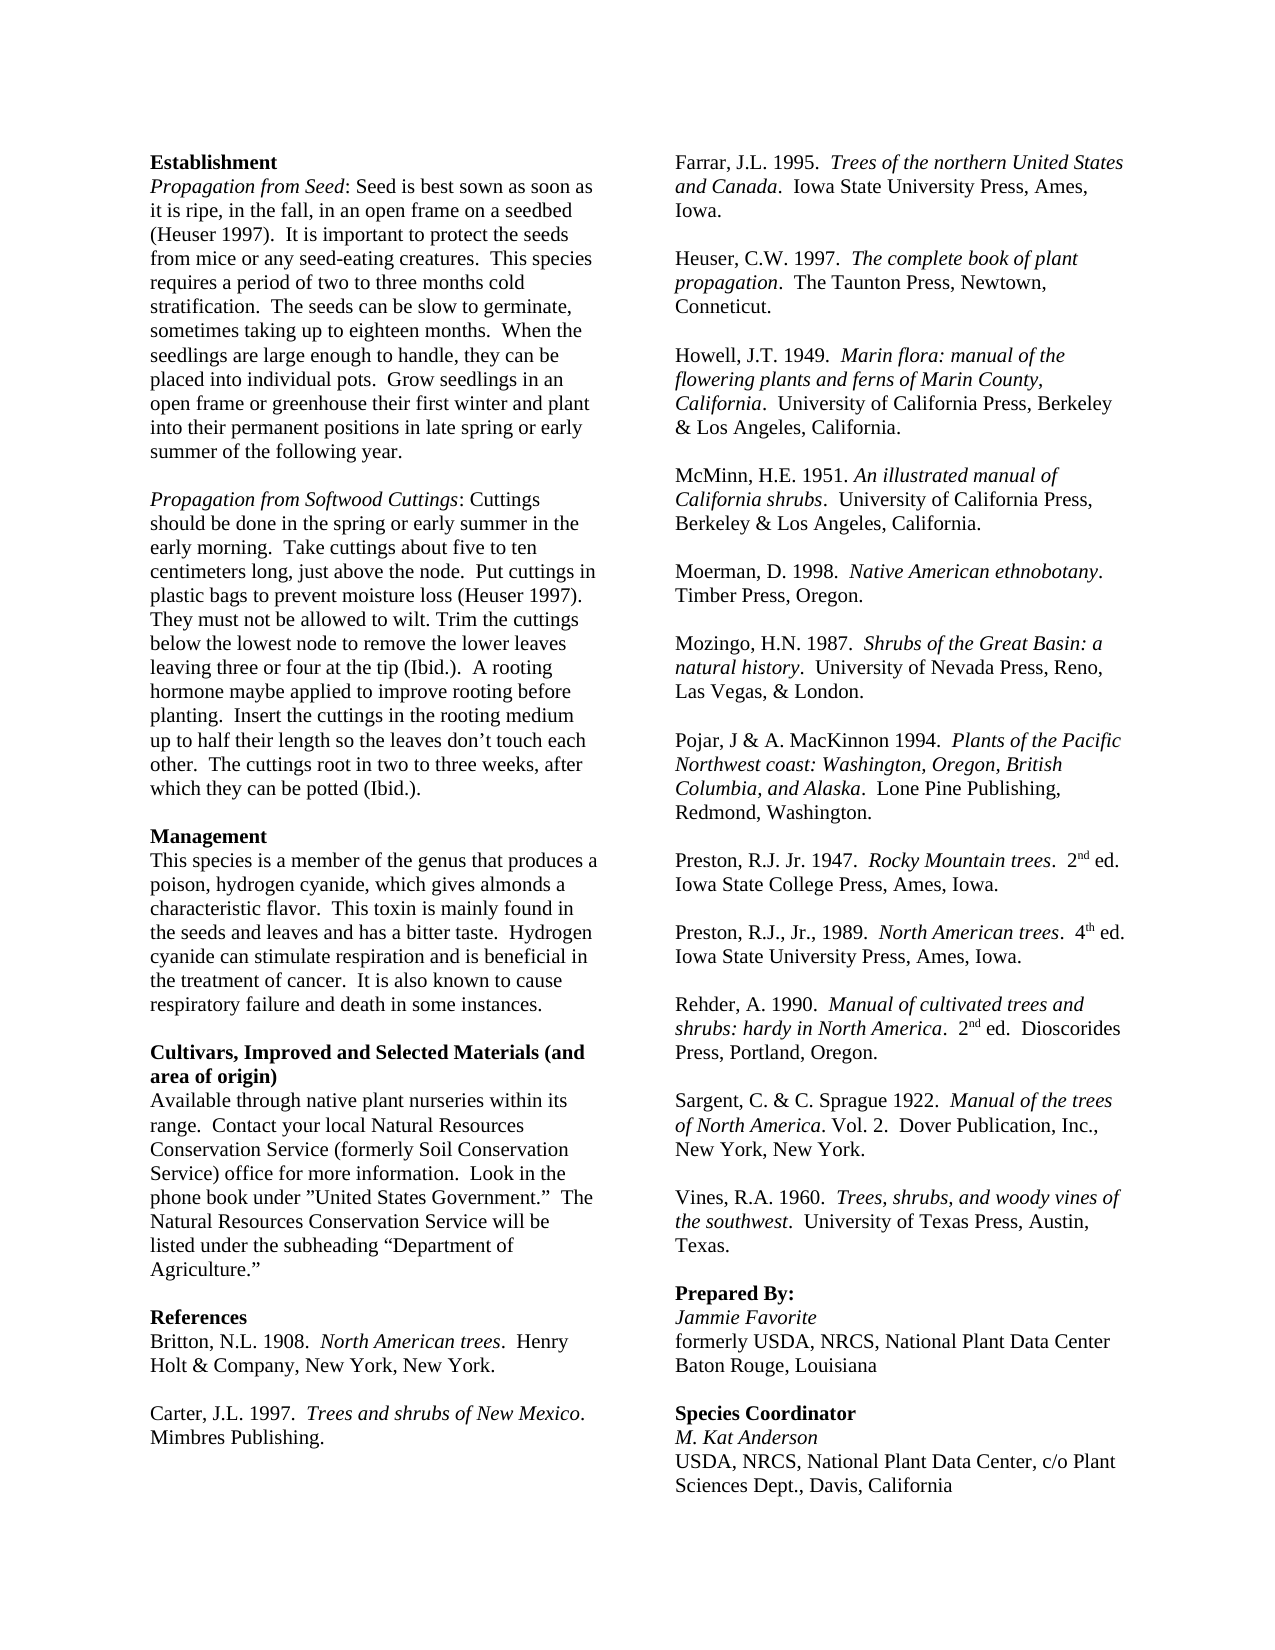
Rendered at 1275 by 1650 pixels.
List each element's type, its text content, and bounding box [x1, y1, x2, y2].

subtitle References [150, 1305, 600, 1329]
text , R.J. Jr. 1947. trees. 2nd ed. College Press, . [675, 848, 1125, 896]
text Sargent, C. & C. Sprague 1922. Manual of the trees of North America. Vol. 2. Dover Publication, Inc., . [675, 1088, 1125, 1161]
subtitle Cultivars, Improved and Selected Materials (and area of origin) [150, 1040, 600, 1088]
text Mozingo, H.N. 1987. Shrubs of the : a natural history. of Press, , , & . [675, 631, 1125, 703]
text Rehder, A. 1990. Manual of cultivated trees and shrubs: hardy in North America. 2nd ed. Dioscorides Press, . [675, 992, 1125, 1064]
text USDA, NRCS, , c/o Plant Sciences Dept., [675, 1449, 1125, 1497]
subtitle Management [150, 824, 600, 848]
text McMinn, H.E. 1951. An illustrated manual of shrubs. of Press, Berkeley & . [675, 463, 1125, 535]
text Howell, J.T. 1949. Marin flora: manual of the flowering plants and ferns of . of Press, Berkeley & . [675, 342, 1125, 439]
text Carter, J.L. 1997. Trees and shrubs of New Mexico. Mimbres Publishing. [150, 1401, 600, 1449]
text Propagation from Seed: Seed is best sown as soon as it is ripe, in the fall, in an open frame on a seedbed (Heuser 1997). It is important to protect the seeds from mice or any seed-eating creatures. This species requires a period of two to three months cold stratification. The seeds can be slow to germinate, sometimes taking up to eighteen months. When the seedlings are large enough to handle, they can be placed into individual pots. Grow seedlings in an open frame or greenhouse their first winter and plant into their permanent positions in late spring or early summer of the following year. [150, 174, 600, 463]
text Propagation from Softwood Cuttings: Cuttings should be done in the spring or early summer in the early morning. Take cuttings about five to ten centimeters long, just above the node. Put cuttings in plastic bags to prevent moisture loss (Heuser 1997). They must not be allowed to wilt. Trim the cuttings below the lowest node to remove the lower leaves leaving three or four at the tip (Ibid.). A rooting hormone maybe applied to improve rooting before planting. Insert the cuttings in the rooting medium up to half their length so the leaves don’t touch each other. The cuttings root in two to three weeks, after which they can be potted (Ibid.). [150, 487, 600, 800]
text formerly USDA, NRCS, [675, 1329, 1125, 1353]
text Farrar, J.L. 1995. Trees of the northern United States and Canada. Press, . [675, 150, 1125, 222]
text This species is a member of the genus that produces a poison, hydrogen cyanide, which gives almonds a characteristic flavor. This toxin is mainly found in the seeds and leaves and has a bitter taste. Hydrogen cyanide can stimulate respiration and is beneficial in the treatment of cancer. It is also known to cause respiratory failure and death in some instances. [150, 848, 600, 1016]
subtitle Establishment [150, 150, 600, 174]
subtitle Species Coordinator [675, 1401, 1125, 1425]
text Heuser, C.W. 1997. The complete book of plant propagation. The Press, , Conneticut. [675, 246, 1125, 318]
text , R.J., Jr., 1989. North American trees. 4th ed. Press, . [675, 920, 1125, 968]
text Britton, N.L. 1908. North American trees. Henry Holt & Company, . [150, 1329, 600, 1377]
subtitle Jammie Favorite [675, 1305, 1125, 1329]
subtitle Prepared By: [675, 1281, 1125, 1305]
subtitle M. Kat Anderson [675, 1425, 1125, 1449]
text Vines, R.A. 1960. Trees, shrubs, and woody vines of the southwest. of Press, . [675, 1185, 1125, 1257]
text Pojar, J & A. MacKinnon 1994. Plants of the Pacific Northwest coast: Washington, Oregon, British Columbia, and Alaska. Lone Pine Publishing, . [675, 727, 1125, 824]
text Available through native plant nurseries within its range. Contact your local Natural Resources Conservation Service (formerly Soil Conservation Service) office for more information. Look in the phone book under ”United States Government.” The Natural Resources Conservation Service will be listed under the subheading “Department of Agriculture.” [150, 1088, 600, 1281]
text Moerman, D. 1998. Native American ethnobotany. Timber Press, . [675, 559, 1125, 607]
